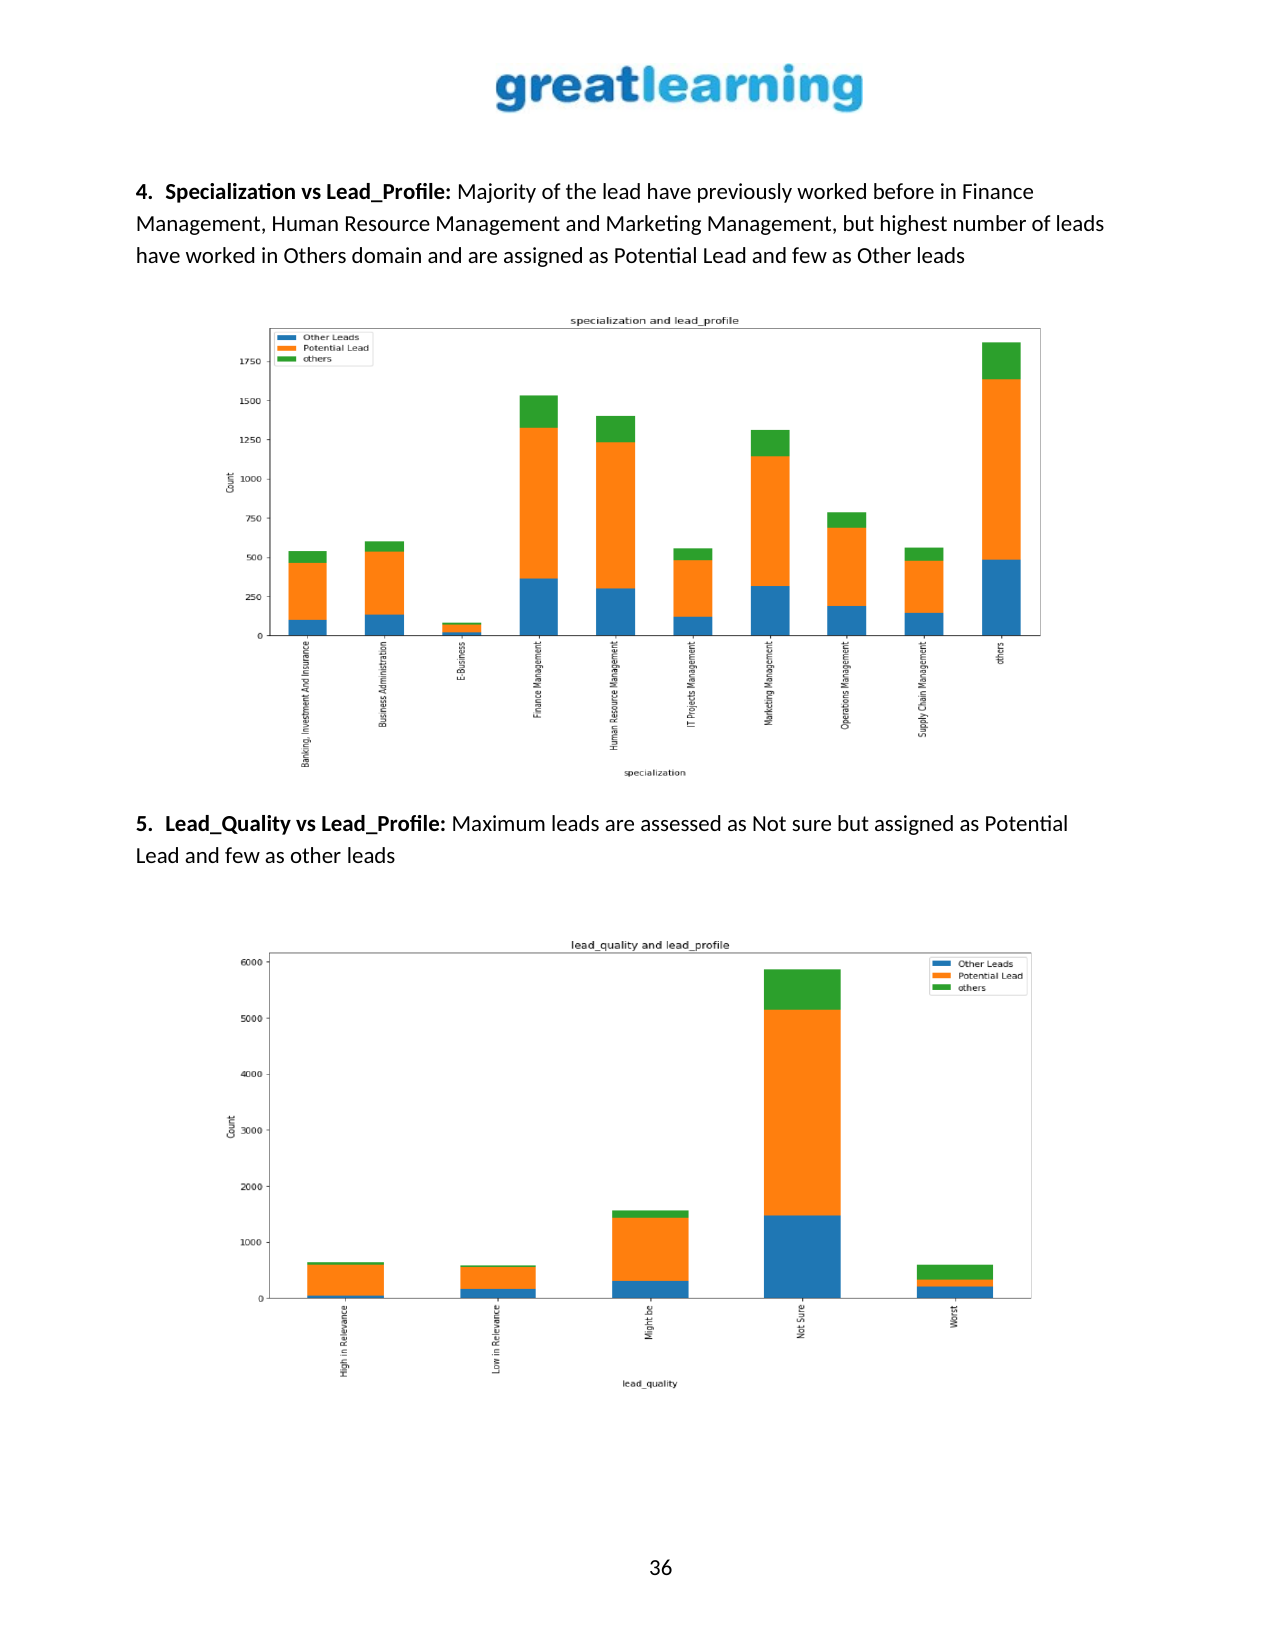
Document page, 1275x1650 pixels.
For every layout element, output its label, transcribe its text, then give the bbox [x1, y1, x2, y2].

list Lead_Quality vs Lead_Profile: Maximum leads are assessed as Not sure but assigned as Potential Lead and few as other leads [136, 809, 1107, 870]
picture [226, 317, 1041, 777]
picture [226, 941, 1032, 1389]
picture [495, 63, 863, 114]
list Specialization vs Lead_Profile: Majority of the lead have previously worked before in Finance Management, Human Resource Management and Marketing Management, but highest number of leads have worked in Others domain and are assigned as Potential Lead and few as Other leads [136, 177, 1118, 269]
